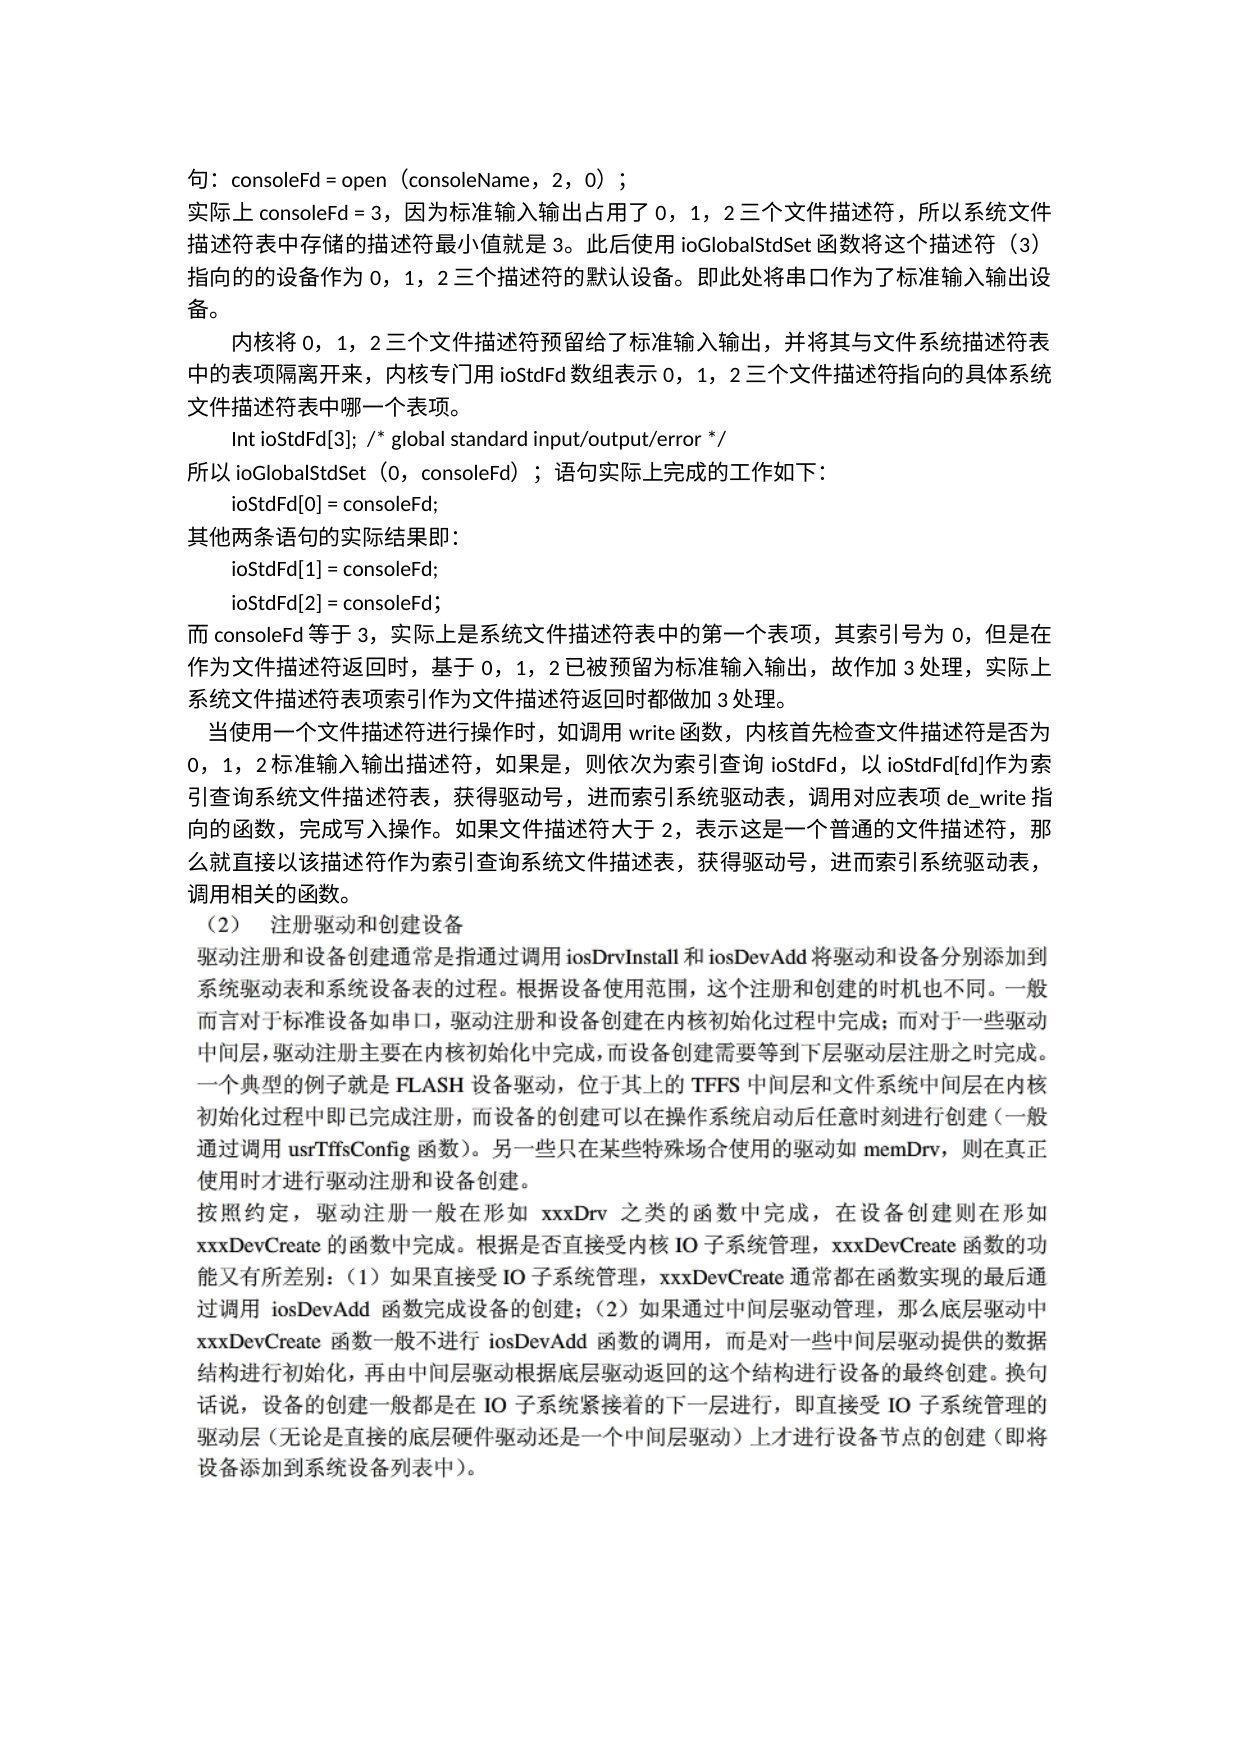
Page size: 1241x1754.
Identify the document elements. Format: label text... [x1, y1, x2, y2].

list ioStdFd[0] = consoleFd; [187, 487, 1053, 519]
list 当使用一个文件描述符进行操作时，如调用write函数，内核首先检查文件描述符是否为0，1，2标准输入输出描述符，如果是，则依次为索引查询ioStdFd，以ioStdFd[fd]作为索引查询系统文件描述符表，获得驱动号，进而索引系统驱动表，调用对应表项de_write指向的函数，完成写入操作。如果文件描述符大于2，表示这是一个普通的文件描述符，那么就直接以该描述符作为索引查询系统文件描述表，获得驱动号，进而索引系统驱动表，调用相关的函数。 [187, 714, 1053, 909]
list 其他两条语句的实际结果即： [187, 519, 1053, 552]
list 而consoleFd等于3，实际上是系统文件描述符表中的第一个表项，其索引号为0，但是在作为文件描述符返回时，基于0，1，2已被预留为标准输入输出，故作加3处理，实际上系统文件描述符表项索引作为文件描述符返回时都做加3处理。 [187, 617, 1053, 714]
list ioStdFd[2] = consoleFd； [187, 584, 1053, 617]
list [187, 162, 1053, 194]
list ioStdFd[1] = consoleFd; [187, 552, 1053, 584]
picture [187, 909, 1053, 1488]
list 所以ioGlobalStdSet（0，consoleFd）；语句实际上完成的工作如下： [187, 454, 1053, 487]
list 实际上consoleFd = 3，因为标准输入输出占用了0，1，2三个文件描述符，所以系统文件描述符表中存储的描述符最小值就是3。此后使用ioGlobalStdSet函数将这个描述符（3）指向的的设备作为0，1，2三个描述符的默认设备。即此处将串口作为了标准输入输出设备。 [187, 194, 1053, 324]
list Int ioStdFd[3]; /* global standard input/output/error */ [187, 422, 1053, 454]
list 内核将0，1，2三个文件描述符预留给了标准输入输出，并将其与文件系统描述符表中的表项隔离开来，内核专门用ioStdFd数组表示0，1，2三个文件描述符指向的具体系统文件描述符表中哪一个表项。 [187, 324, 1053, 422]
